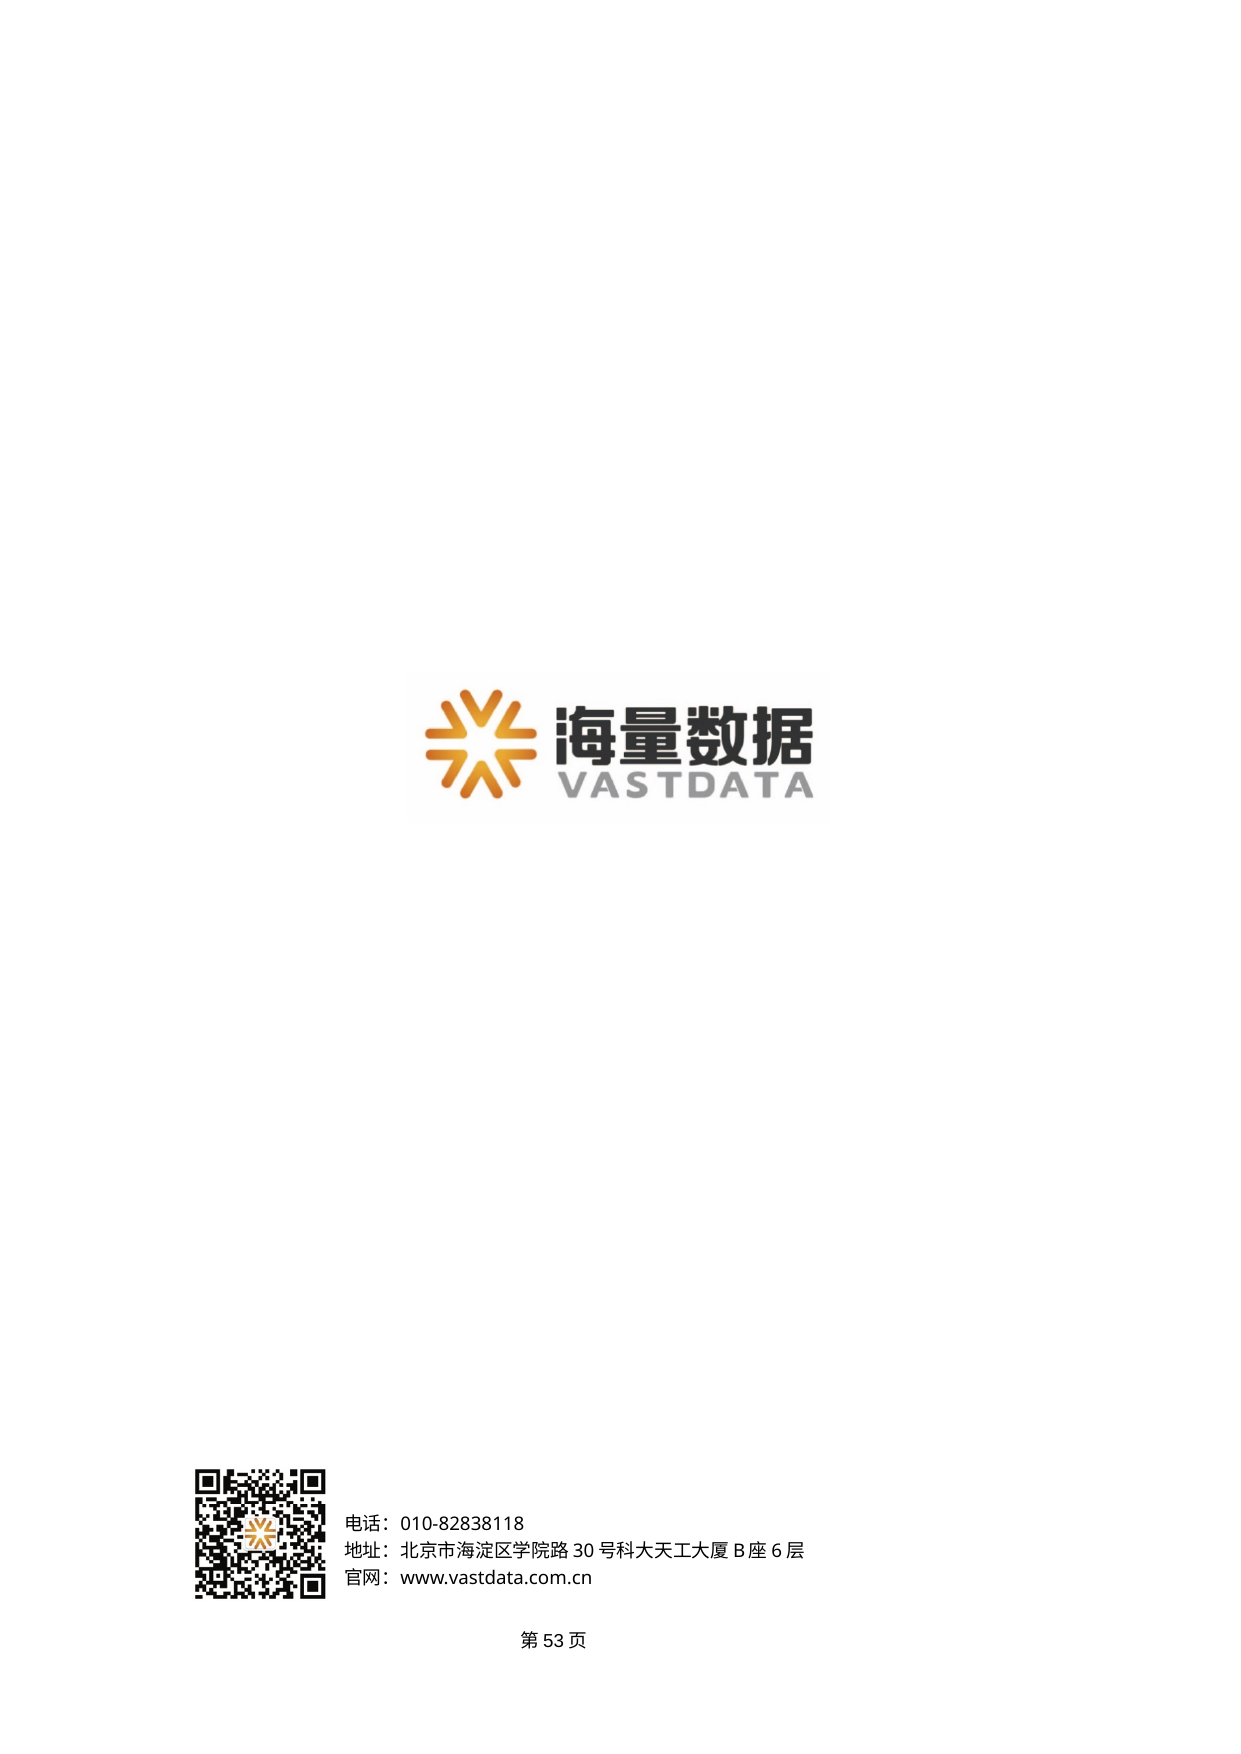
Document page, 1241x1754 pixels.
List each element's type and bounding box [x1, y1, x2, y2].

picture [407, 671, 830, 823]
picture [185, 1458, 336, 1609]
